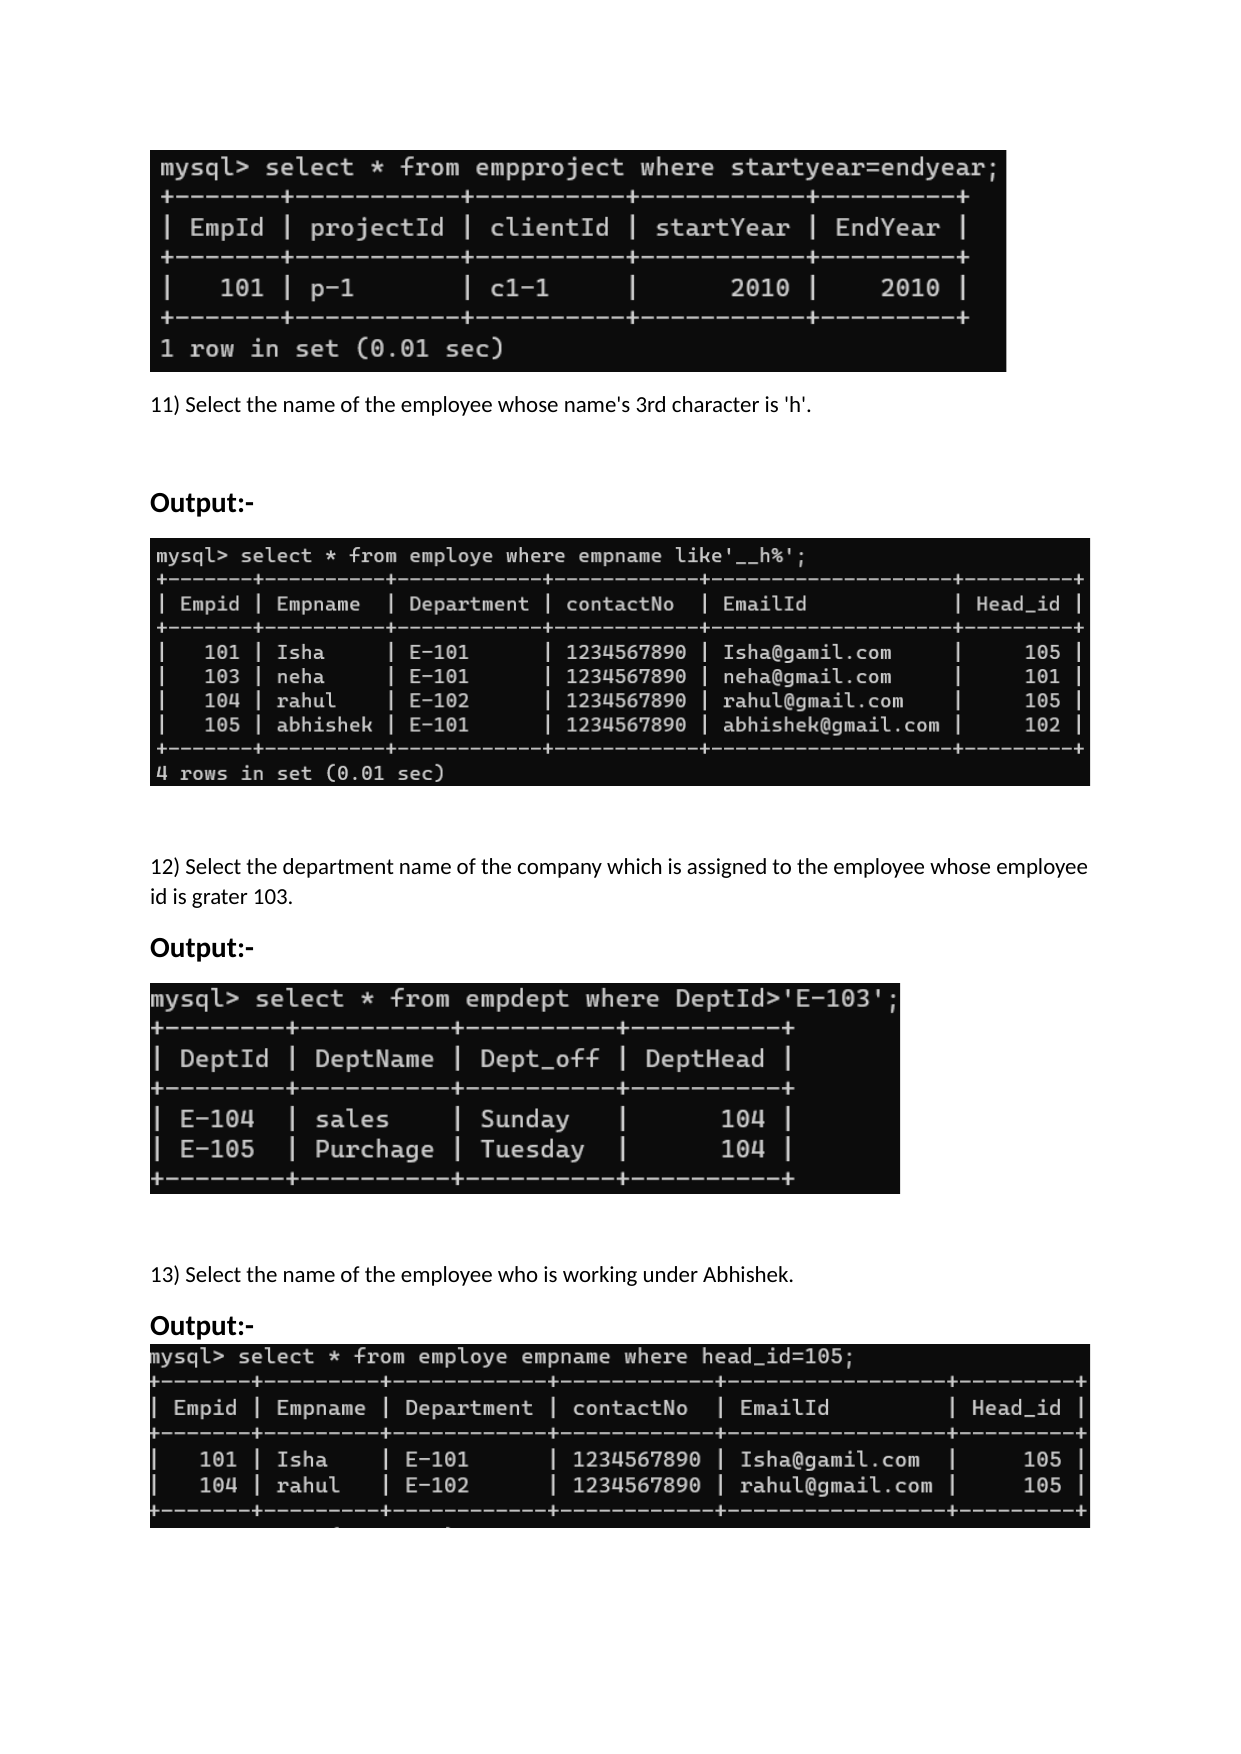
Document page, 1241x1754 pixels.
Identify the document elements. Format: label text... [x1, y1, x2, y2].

text 13) Select the name of the employee who is working under Abhishek. [150, 1260, 1090, 1288]
text Output:- [150, 1307, 1090, 1344]
text Output:- [150, 929, 1090, 964]
picture [150, 538, 1091, 786]
text Output:- [150, 484, 1090, 519]
picture [150, 1344, 1091, 1528]
text 12) Select the department name of the company which is assigned to the employee whose employee id is grater 103. [150, 852, 1090, 910]
picture [150, 983, 901, 1194]
text 11) Select the name of the employee whose name's 3rd character is 'h'. [150, 390, 1090, 418]
picture [150, 150, 1007, 372]
